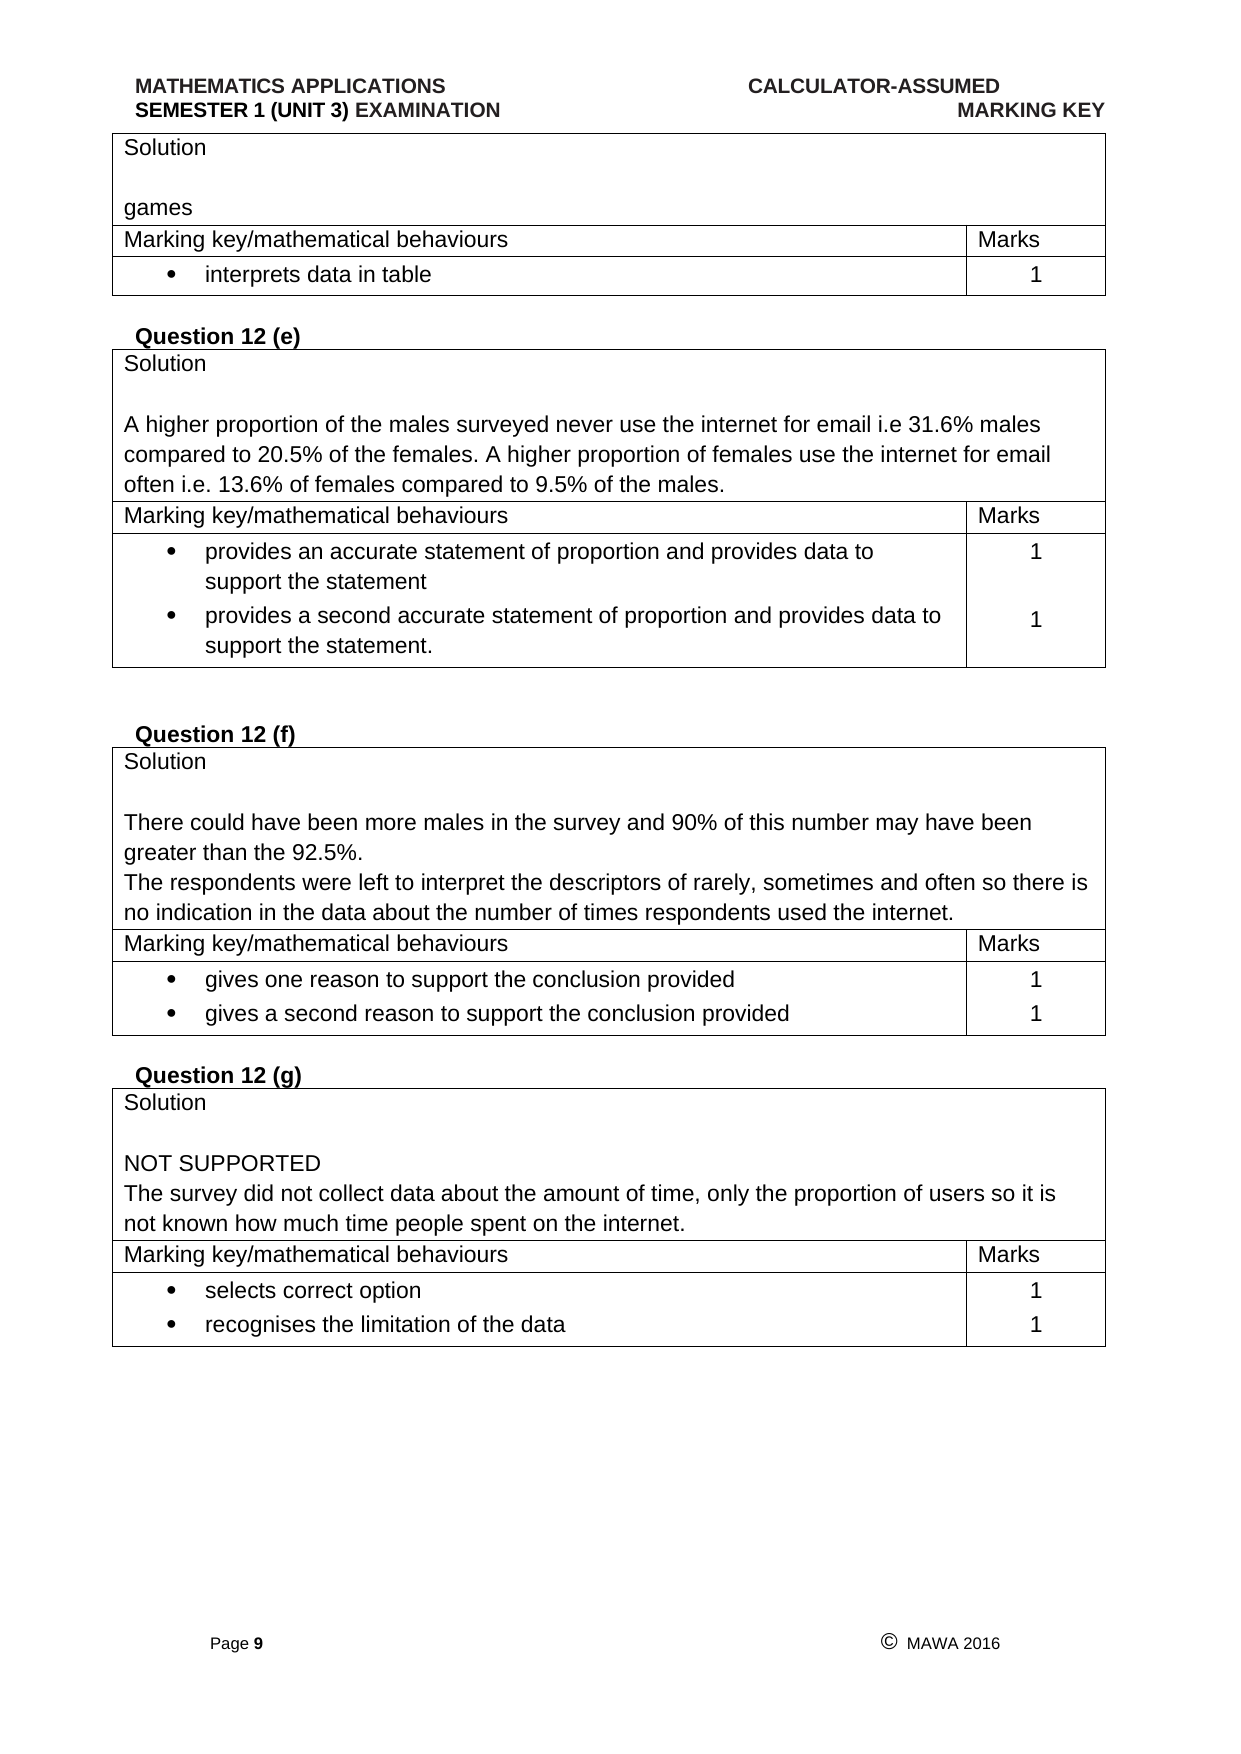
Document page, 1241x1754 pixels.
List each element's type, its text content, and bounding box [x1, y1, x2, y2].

table_header Solution A higher proportion of the males surveyed never use the internet for email i.e 31.6% males compared to 20.5% of the females. A higher proportion of females use the internet for email often i.e. 13.6% of females compared to 9.5% of the males. [113, 350, 1105, 501]
table_cell provides an accurate statement of proportion and provides data to support the statement provides a second accurate statement of proportion and provides data to support the statement. [113, 534, 966, 667]
table_cell gives one reason to support the conclusion provided gives a second reason to support the conclusion provided [113, 962, 966, 1034]
table_cell Marks [967, 1241, 1105, 1272]
text Question 12 (g) [135, 1062, 1105, 1088]
table_header Solution NOT SUPPORTED The survey did not collect data about the amount of time, only the proportion of users so it is not known how much time people spent on the internet. [113, 1089, 1105, 1240]
table_cell Marks [967, 502, 1105, 532]
table_cell 1 [967, 257, 1105, 295]
table_cell Marking key/mathematical behaviours [113, 930, 966, 961]
table_header Solution There could have been more males in the survey and 90% of this number may have been greater than the 92.5%. The respondents were left to interpret the descriptors of rarely, sometimes and often so there is no indication in the data about the number of times respondents used the internet. [113, 748, 1105, 929]
table_header Solution games [113, 134, 1105, 224]
table_cell Marking key/mathematical behaviours [113, 1241, 966, 1272]
table_cell Marking key/mathematical behaviours [113, 502, 966, 532]
table_cell selects correct option recognises the limitation of the data [113, 1273, 966, 1346]
table_cell 1 1 [967, 1273, 1105, 1346]
table_cell Marks [967, 930, 1105, 961]
text Question 12 (f) [135, 721, 1105, 747]
table_cell Marks [967, 226, 1105, 256]
table_cell 1 1 [967, 962, 1105, 1034]
table_cell 1 1 [967, 534, 1105, 667]
text Question 12 (e) [135, 323, 1105, 349]
table_cell interprets data in table [113, 257, 966, 295]
table_cell Marking key/mathematical behaviours [113, 226, 966, 256]
